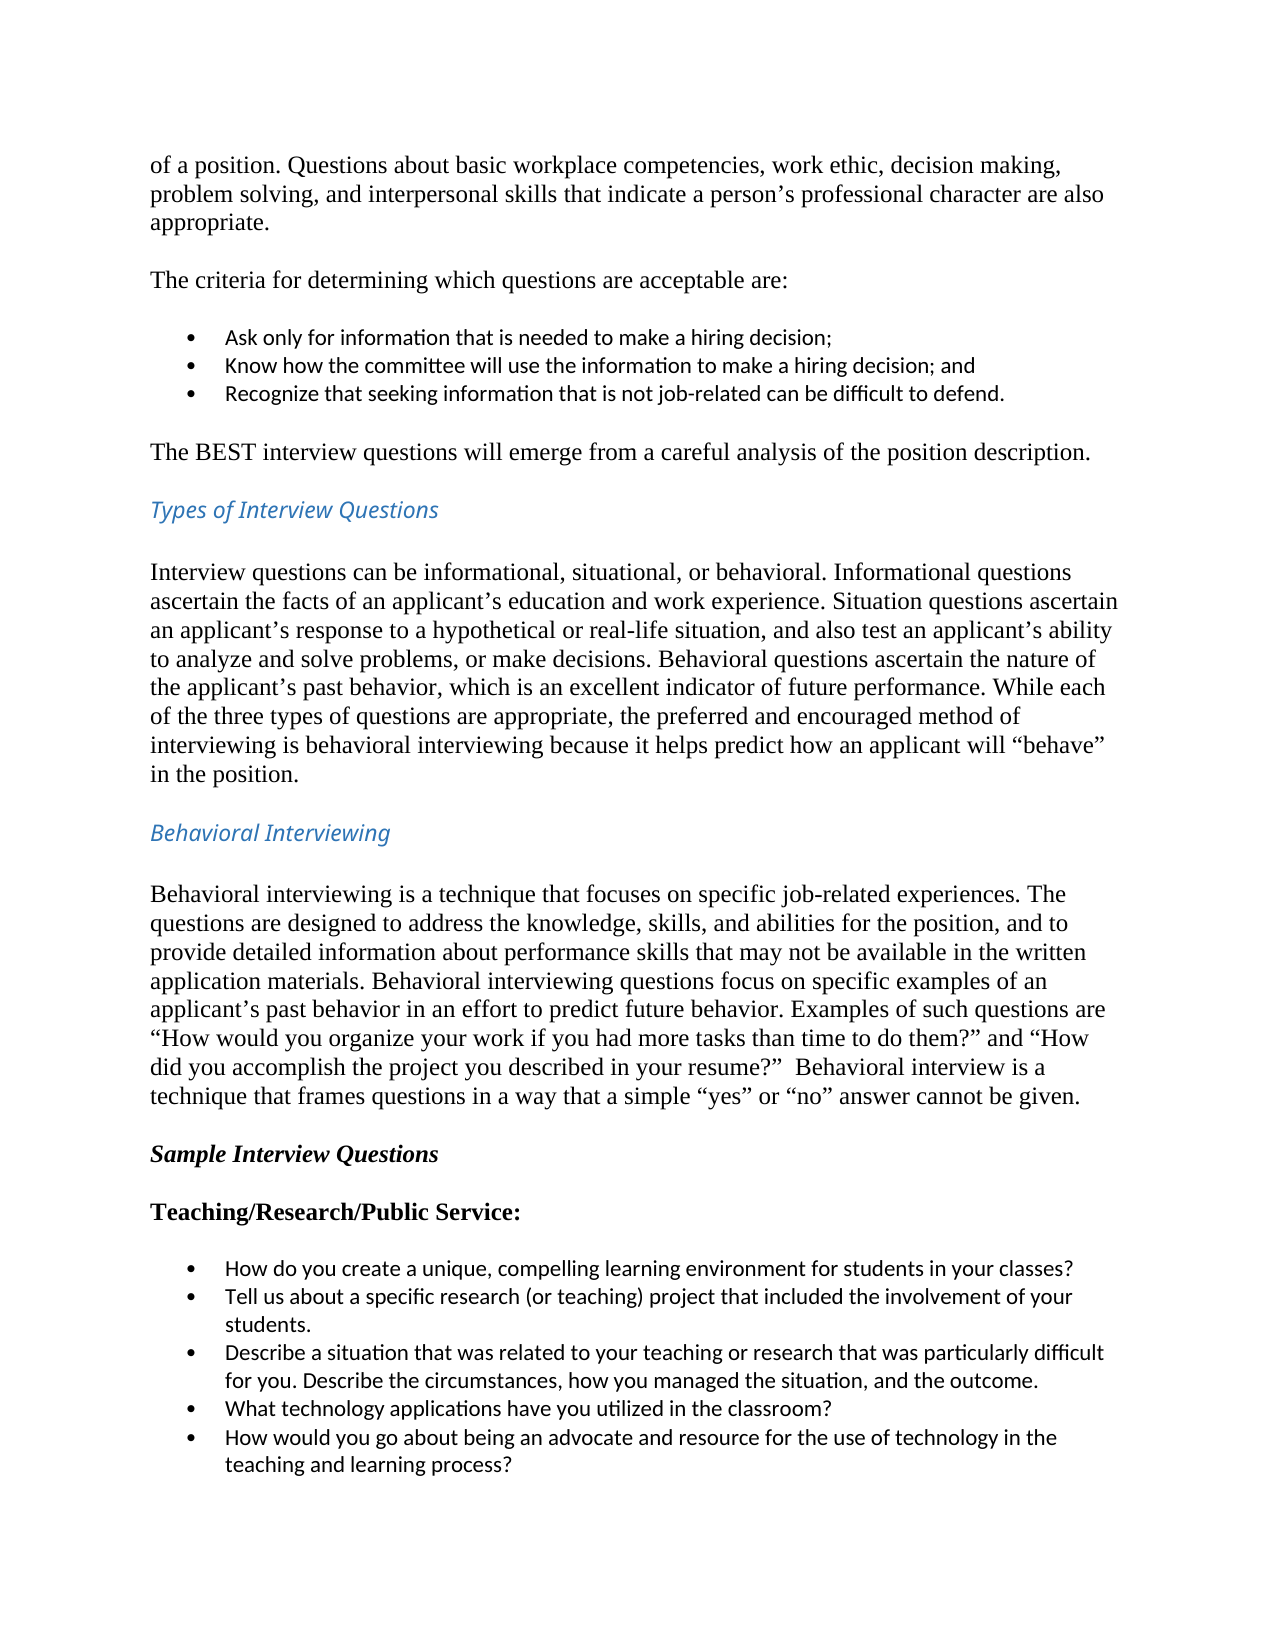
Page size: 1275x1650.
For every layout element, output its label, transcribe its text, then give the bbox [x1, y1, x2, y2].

subtitle Behavioral Interviewing [150, 817, 1125, 848]
subtitle Types of Interview Questions [150, 494, 1125, 526]
list Ask only for information that is needed to make a hiring decision; [187, 323, 1125, 351]
text The BEST interview questions will emerge from a careful analysis of the position description. [150, 437, 1125, 465]
list How do you create a unique, compelling learning environment for students in your classes? [187, 1254, 1125, 1282]
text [150, 150, 1125, 236]
list Recognize that seeking information that is not job-related can be difficult to defend. [187, 379, 1125, 407]
text The criteria for determining which questions are acceptable are: [150, 265, 1125, 294]
text Behavioral interviewing is a technique that focuses on specific job-related experiences. The questions are designed to address the knowledge, skills, and abilities for the position, and to provide detailed information about performance skills that may not be available in the written application materials. Behavioral interviewing questions focus on specific examples of an applicant’s past behavior in an effort to predict future behavior. Examples of such questions are “How would you organize your work if you had more tasks than time to do them?” and “How did you accomplish the project you described in your resume?” Behavioral interview is a technique that frames questions in a way that a simple “yes” or “no” answer cannot be given. [150, 879, 1125, 1109]
list Know how the committee will use the information to make a hiring decision; and [187, 351, 1125, 379]
list What technology applications have you utilized in the classroom? [187, 1394, 1125, 1423]
text Teaching/Research/Public Service: [150, 1197, 1125, 1225]
text Sample Interview Questions [150, 1139, 1125, 1167]
list Describe a situation that was related to your teaching or research that was particularly difficult for you. Describe the circumstances, how you managed the situation, and the outcome. [187, 1338, 1125, 1394]
list Tell us about a specific research (or teaching) project that included the involvement of your students. [187, 1282, 1125, 1338]
text Interview questions can be informational, situational, or behavioral. Informational questions ascertain the facts of an applicant’s education and work experience. Situation questions ascertain an applicant’s response to a hypothetical or real-life situation, and also test an applicant’s ability to analyze and solve problems, or make decisions. Behavioral questions ascertain the nature of the applicant’s past behavior, which is an excellent indicator of future performance. While each of the three types of questions are appropriate, the preferred and encouraged method of interviewing is behavioral interviewing because it helps predict how an applicant will “behave” in the position. [150, 557, 1125, 787]
list How would you go about being an advocate and resource for the use of technology in the teaching and learning process? [187, 1423, 1125, 1479]
